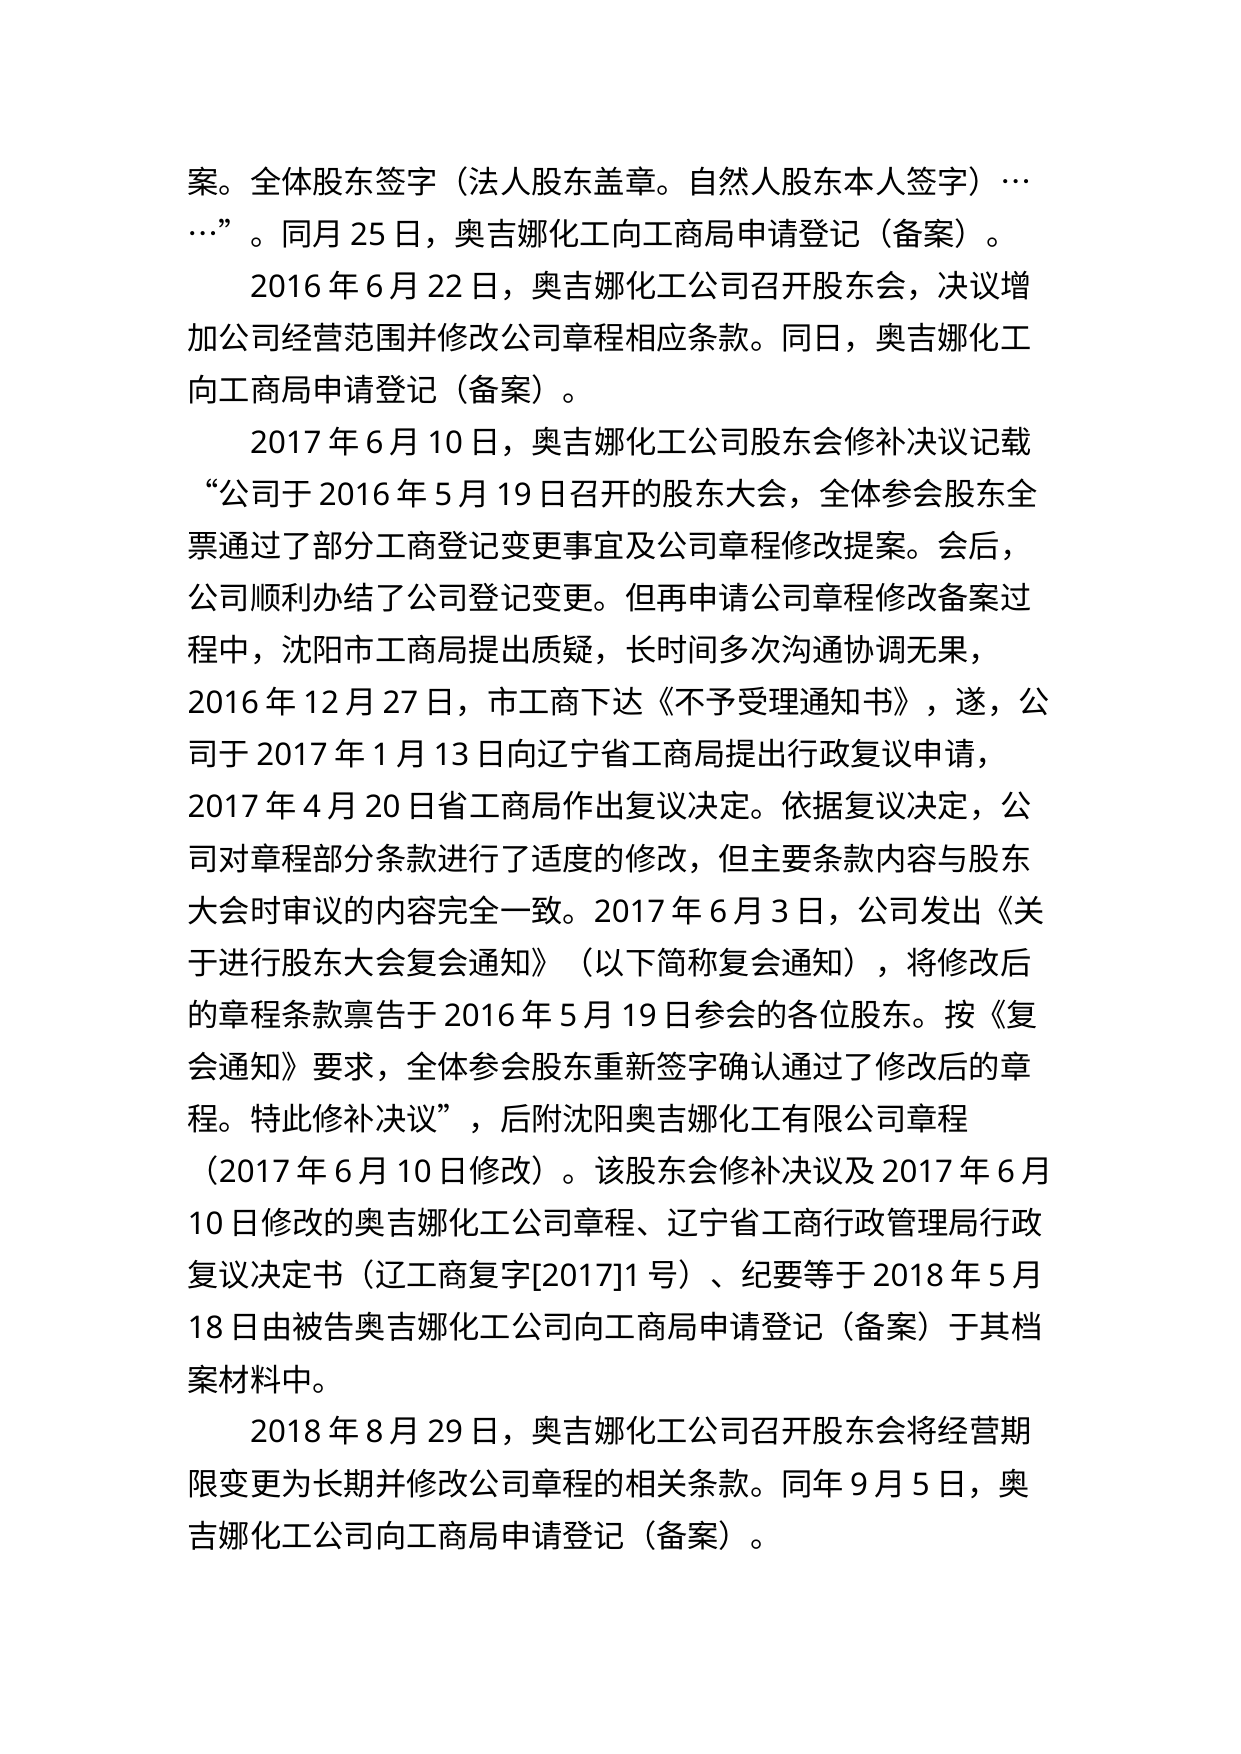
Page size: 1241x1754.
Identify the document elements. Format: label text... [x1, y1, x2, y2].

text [187, 150, 1053, 254]
text 2018年8月29日，奥吉娜化工公司召开股东会将经营期限变更为长期并修改公司章程的相关条款。同年9月5日，奥吉娜化工公司向工商局申请登记（备案）。 [187, 1400, 1053, 1556]
text 2016年6月22日，奥吉娜化工公司召开股东会，决议增加公司经营范围并修改公司章程相应条款。同日，奥吉娜化工向工商局申请登记（备案）。 [187, 254, 1053, 410]
text 2017年6月10日，奥吉娜化工公司股东会修补决议记载“公司于2016年5月19日召开的股东大会，全体参会股东全票通过了部分工商登记变更事宜及公司章程修改提案。会后，公司顺利办结了公司登记变更。但再申请公司章程修改备案过程中，沈阳市工商局提出质疑，长时间多次沟通协调无果，2016年12月27日，市工商下达《不予受理通知书》，遂，公司于2017年1月13日向辽宁省工商局提出行政复议申请，2017年4月20日省工商局作出复议决定。依据复议决定，公司对章程部分条款进行了适度的修改，但主要条款内容与股东大会时审议的内容完全一致。2017年6月3日，公司发出《关于进行股东大会复会通知》（以下简称复会通知），将修改后的章程条款禀告于2016年5月19日参会的各位股东。按《复会通知》要求，全体参会股东重新签字确认通过了修改后的章程。特此修补决议”，后附沈阳奥吉娜化工有限公司章程（2017年6月10日修改）。该股东会修补决议及2017年6月10日修改的奥吉娜化工公司章程、辽宁省工商行政管理局行政复议决定书（辽工商复字[2017]1号）、纪要等于2018年5月18日由被告奥吉娜化工公司向工商局申请登记（备案）于其档案材料中。 [187, 410, 1053, 1400]
